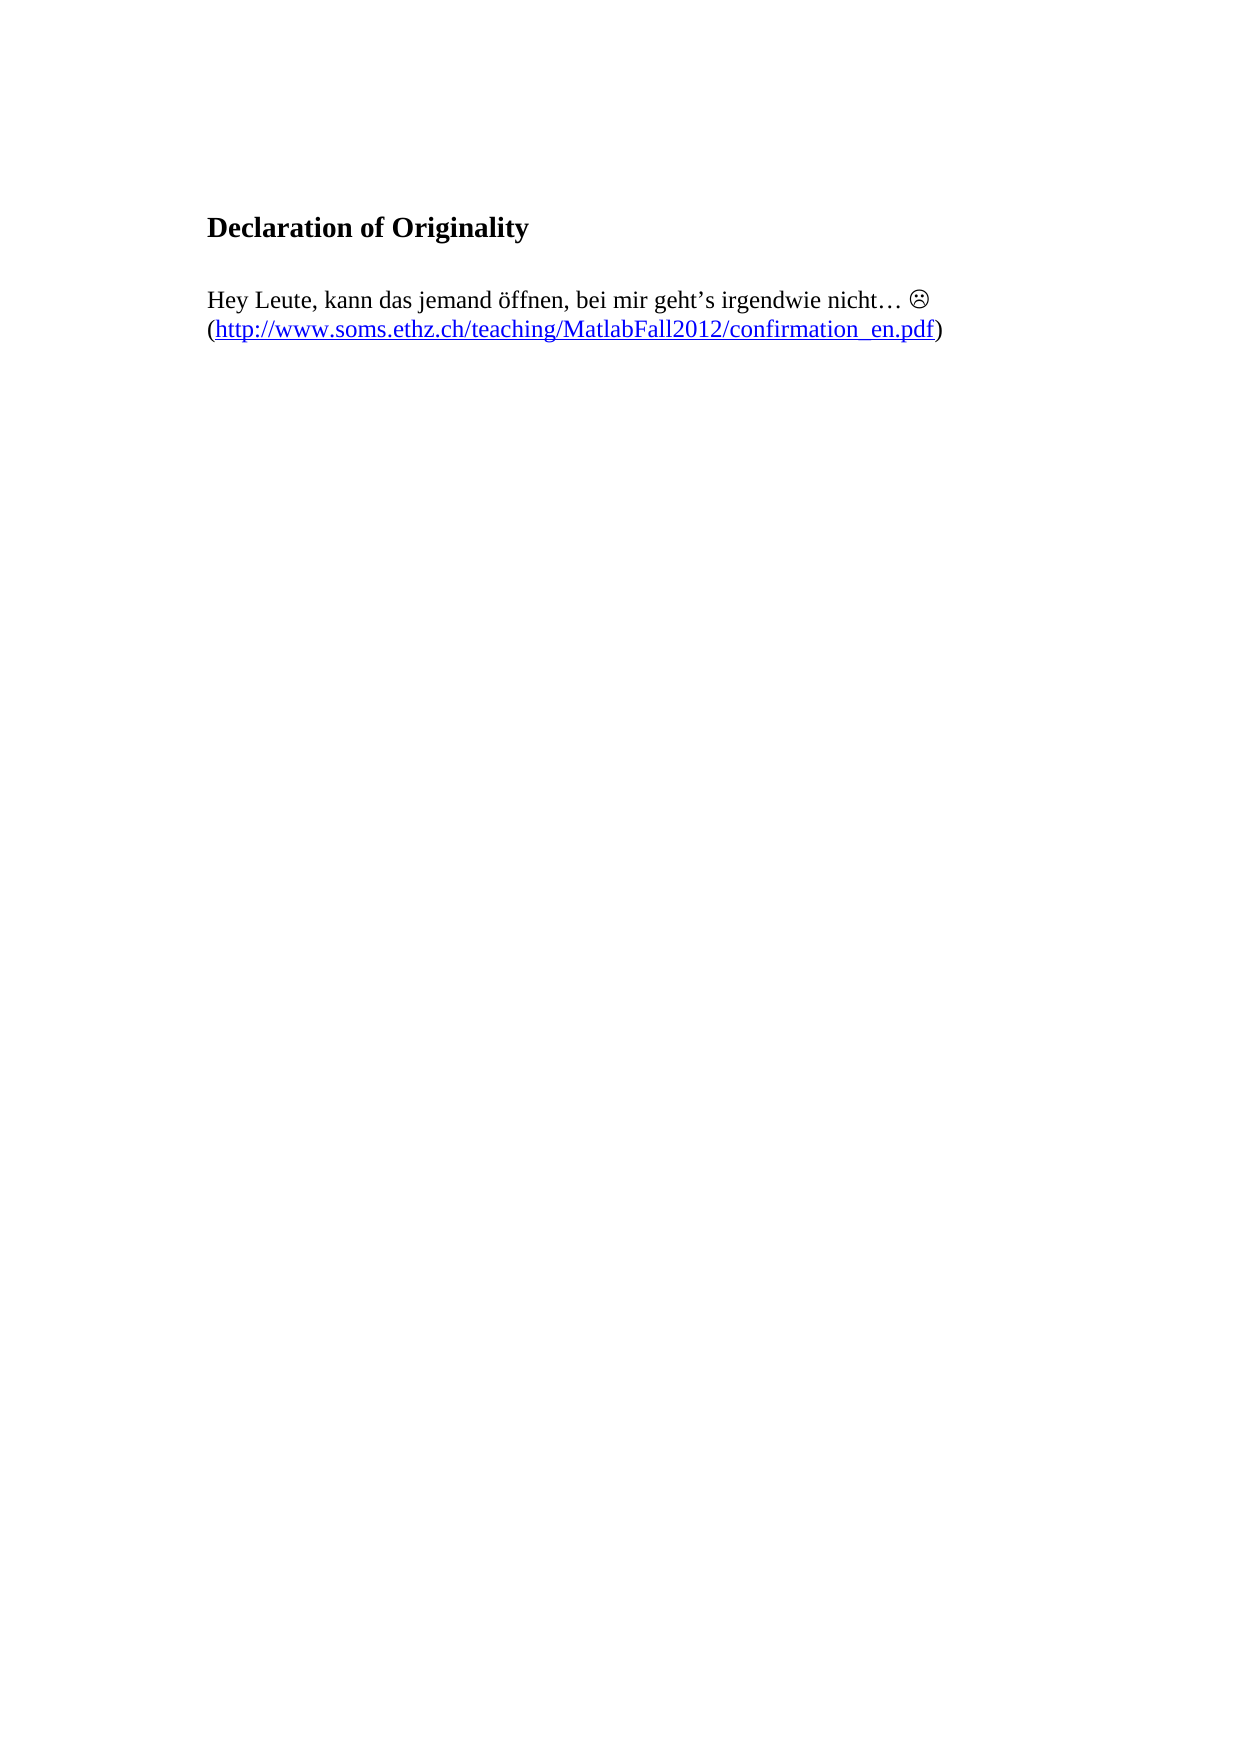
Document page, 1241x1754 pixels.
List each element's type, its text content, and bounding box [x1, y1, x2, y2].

text Hey Leute, kann das jemand öffnen, bei mir geht’s irgendwie nicht… (http://www.soms.ethz.ch/teaching/MatlabFall2012/confirmation_en.pdf) [207, 285, 1033, 342]
title Declaration of Originality [207, 210, 1033, 244]
